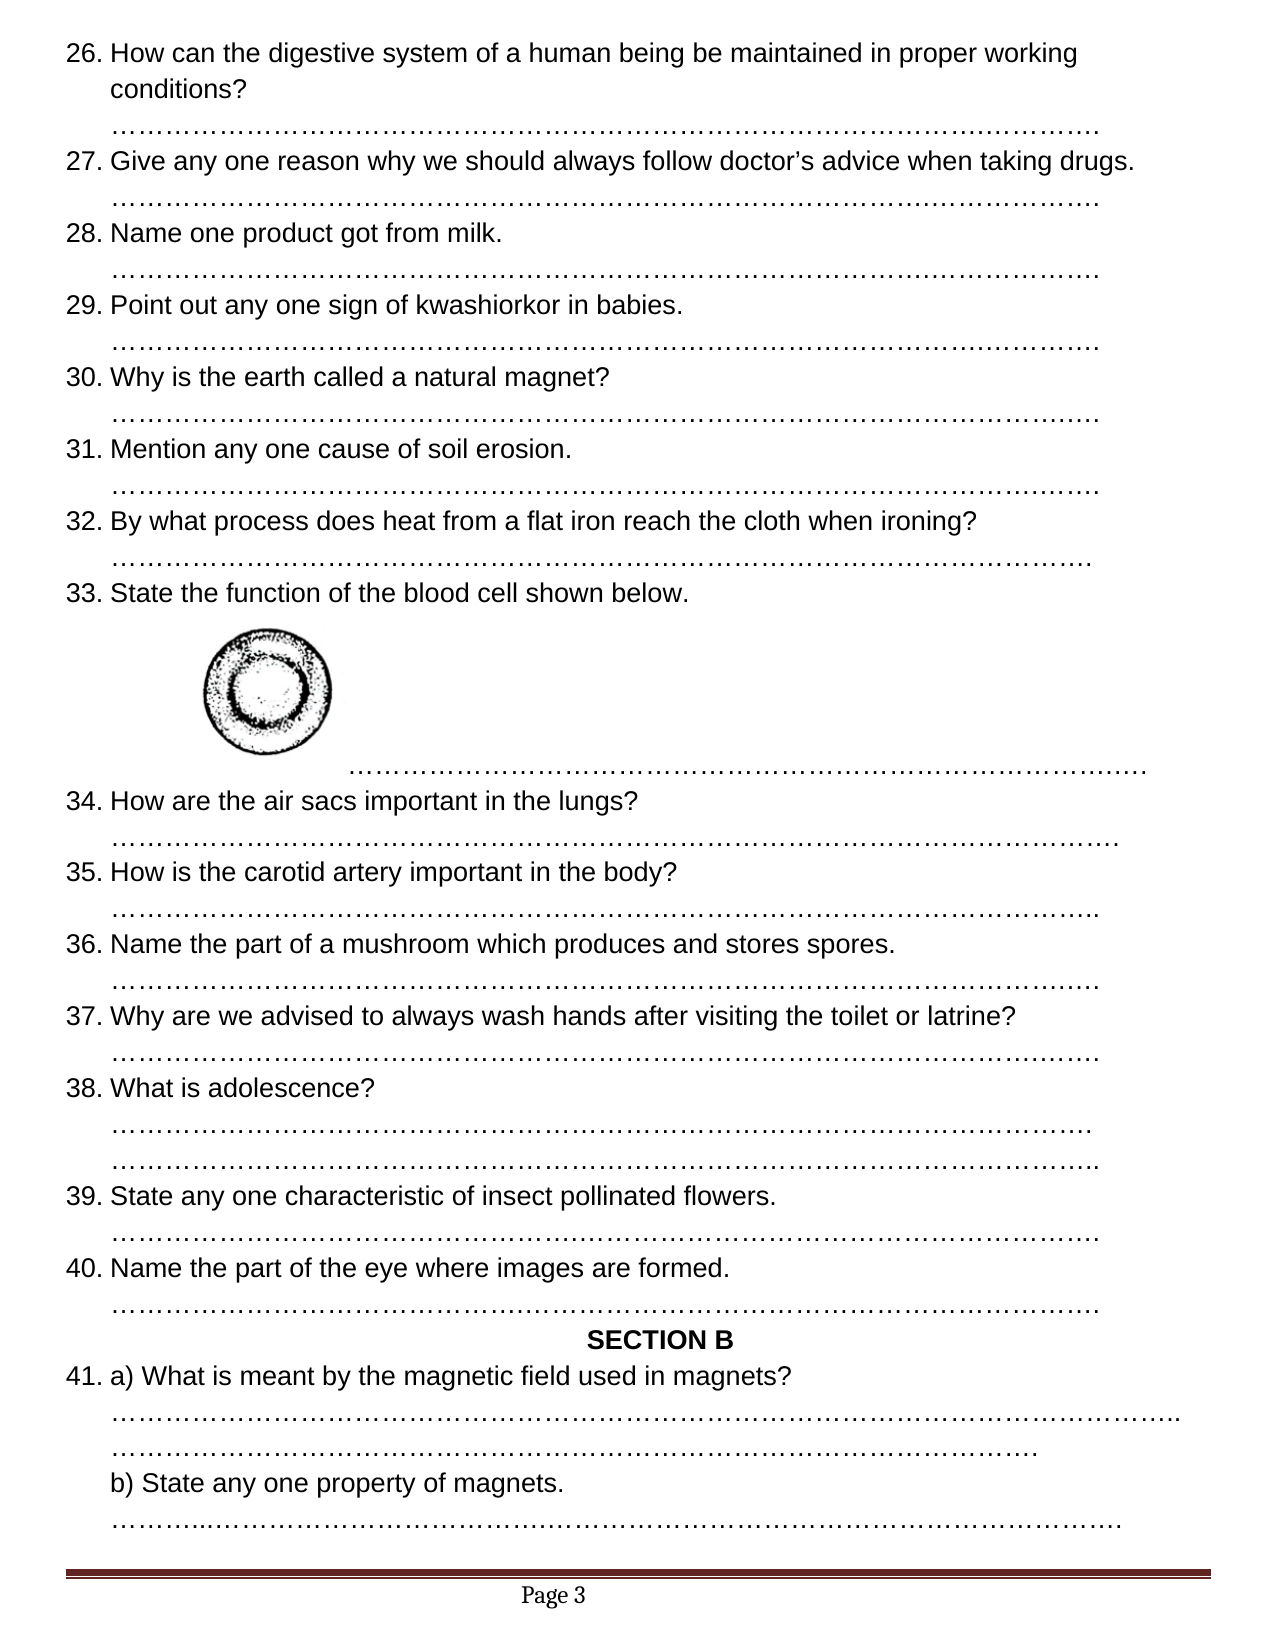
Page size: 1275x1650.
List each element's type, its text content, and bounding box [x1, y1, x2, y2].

list b) State any one property of magnets. [110, 1467, 1211, 1499]
list By what process does heat from a flat iron reach the cloth when ironing? [66, 505, 1211, 536]
list Give any one reason why we should always follow doctor’s advice when taking drugs. [66, 145, 1211, 177]
list ………………………………………………………………………………………….……. [110, 469, 1211, 500]
list ……………………………………….………………………………………………………. [110, 1288, 1211, 1319]
list Mention any one cause of soil erosion. [66, 433, 1211, 464]
list State any one characteristic of insect pollinated flowers. [66, 1180, 1211, 1211]
list …………………………………………………………………………………………….…. [110, 964, 1211, 996]
list How is the carotid artery important in the body? [66, 856, 1211, 888]
list …………………………………………………………………………………….…………. [110, 325, 1211, 356]
list What is adolescence? [66, 1072, 1211, 1103]
list ………………………………………………………………………………………………………..…………………………………………………………………………………………. [110, 1396, 1211, 1463]
list Why are we advised to always wash hands after visiting the toilet or latrine? [66, 1000, 1211, 1031]
picture [200, 612, 347, 774]
list ………………………………………………………………………………………………. [110, 541, 1211, 572]
list Name the part of the eye where images are formed. [66, 1252, 1211, 1283]
list ……………………………………………………………………………………………….. [110, 892, 1211, 924]
list …………………………………………………………………………………………………. [110, 821, 1211, 852]
list …………………………………………………………………………………….…………. [110, 109, 1211, 141]
list Point out any one sign of kwashiorkor in babies. [66, 289, 1211, 320]
list ………………………………………………………………………….…. [110, 612, 1211, 780]
list Why is the earth called a natural magnet? [66, 361, 1211, 392]
list ………...……………………………….………………………………………………………. [110, 1503, 1211, 1534]
list ……………………………………………………………………………….………………. [110, 253, 1211, 284]
list Name one product got from milk. [66, 217, 1211, 248]
list How can the digestive system of a human being be maintained in proper working conditions? [66, 37, 1211, 105]
list ……………………………………………………………………………….………………. [110, 181, 1211, 212]
list How are the air sacs important in the lungs? [66, 784, 1211, 816]
list ………………………………………………………………………………………………. [110, 1108, 1211, 1139]
list SECTION B [110, 1324, 1211, 1355]
list …………………………………………………………………………………………….…. [110, 397, 1211, 428]
list Name the part of a mushroom which produces and stores spores. [66, 928, 1211, 959]
list a) What is meant by the magnetic field used in magnets? [66, 1359, 1211, 1391]
list ……………………………………………………………………………………………….. [110, 1144, 1211, 1175]
list State the function of the blood cell shown below. [66, 577, 1211, 608]
list …………………………………………….…………………………………………………. [110, 1216, 1211, 1247]
list ………………………………………………………………………………………….……. [110, 1036, 1211, 1067]
